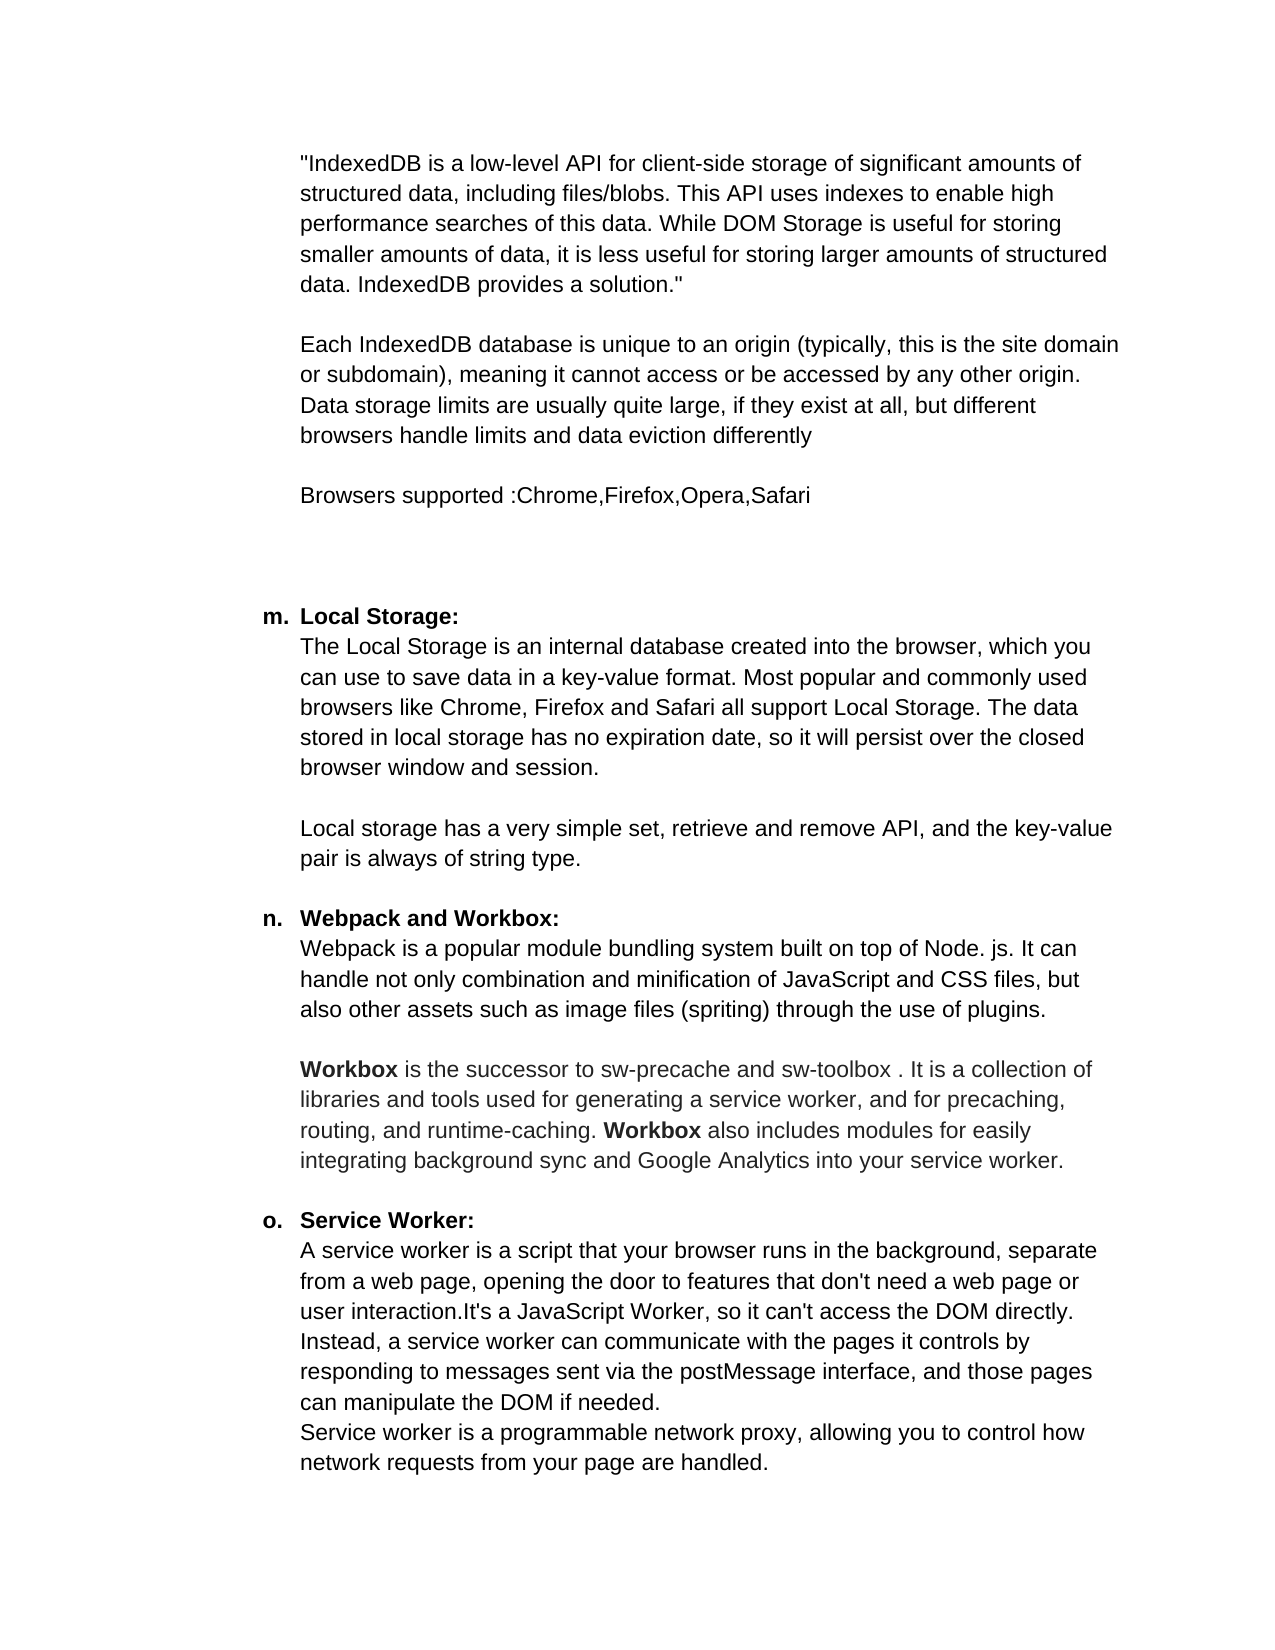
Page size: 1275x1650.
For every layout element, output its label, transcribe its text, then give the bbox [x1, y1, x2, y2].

list Webpack and Workbox: [262, 905, 1125, 932]
list Local Storage: [262, 603, 1125, 629]
list Service Worker: [262, 1207, 1125, 1234]
text Browsers supported :Chrome,Firefox,Opera,Safari [300, 482, 1125, 509]
text Local storage has a very simple set, retrieve and remove API, and the key-value pair is always of string type. [300, 814, 1125, 871]
text The Local Storage is an internal database created into the browser, which you can use to save data in a key-value format. Most popular and commonly used browsers like Chrome, Firefox and Safari all support Local Storage. The data stored in local storage has no expiration date, so it will persist over the closed browser window and session. [300, 633, 1125, 781]
text Service worker is a programmable network proxy, allowing you to control how network requests from your page are handled. [300, 1419, 1125, 1475]
text A service worker is a script that your browser runs in the background, separate from a web page, opening the door to features that don't need a web page or user interaction.It's a JavaScript Worker, so it can't access the DOM directly. Instead, a service worker can communicate with the pages it controls by responding to messages sent via the postMessage interface, and those pages can manipulate the DOM if needed. [300, 1237, 1125, 1415]
text "IndexedDB is a low-level API for client-side storage of significant amounts of structured data, including files/blobs. This API uses indexes to enable high performance searches of this data. While DOM Storage is useful for storing smaller amounts of data, it is less useful for storing larger amounts of structured data. IndexedDB provides a solution." [300, 150, 1125, 297]
text Each IndexedDB database is unique to an origin (typically, this is the site domain or subdomain), meaning it cannot access or be accessed by any other origin. Data storage limits are usually quite large, if they exist at all, but different browsers handle limits and data eviction differently [300, 331, 1125, 448]
text Workbox is the successor to sw-precache and sw-toolbox . It is a collection of libraries and tools used for generating a service worker, and for precaching, routing, and runtime-caching. Workbox also includes modules for easily integrating background sync and Google Analytics into your service worker. [300, 1056, 1125, 1173]
text Webpack is a popular module bundling system built on top of Node. js. It can handle not only combination and minification of JavaScript and CSS files, but also other assets such as image files (spriting) through the use of plugins. [300, 935, 1125, 1022]
